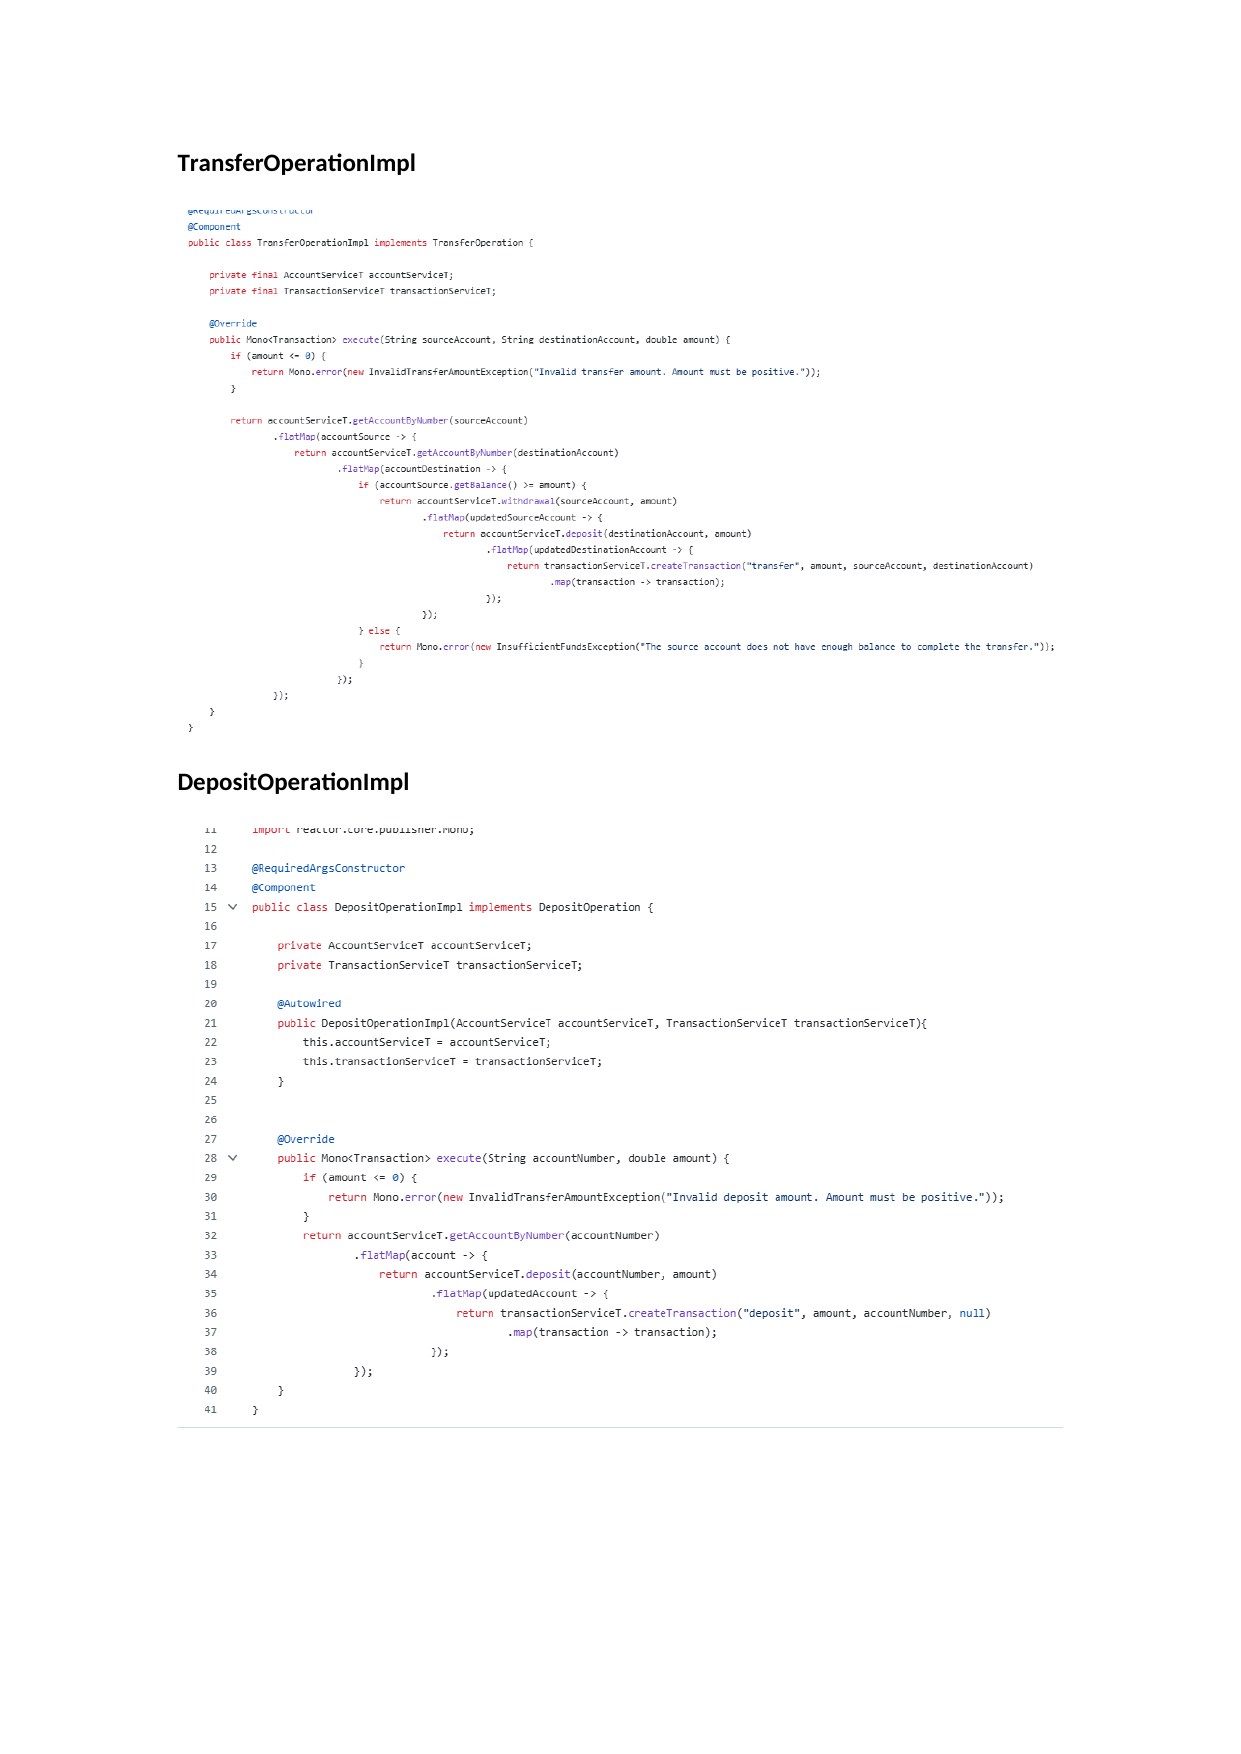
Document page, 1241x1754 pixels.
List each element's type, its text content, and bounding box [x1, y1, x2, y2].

text TransferOperationImpl [177, 148, 1063, 178]
text DepositOperationImpl [177, 766, 1063, 797]
picture [177, 828, 1063, 1436]
picture [177, 210, 1063, 735]
